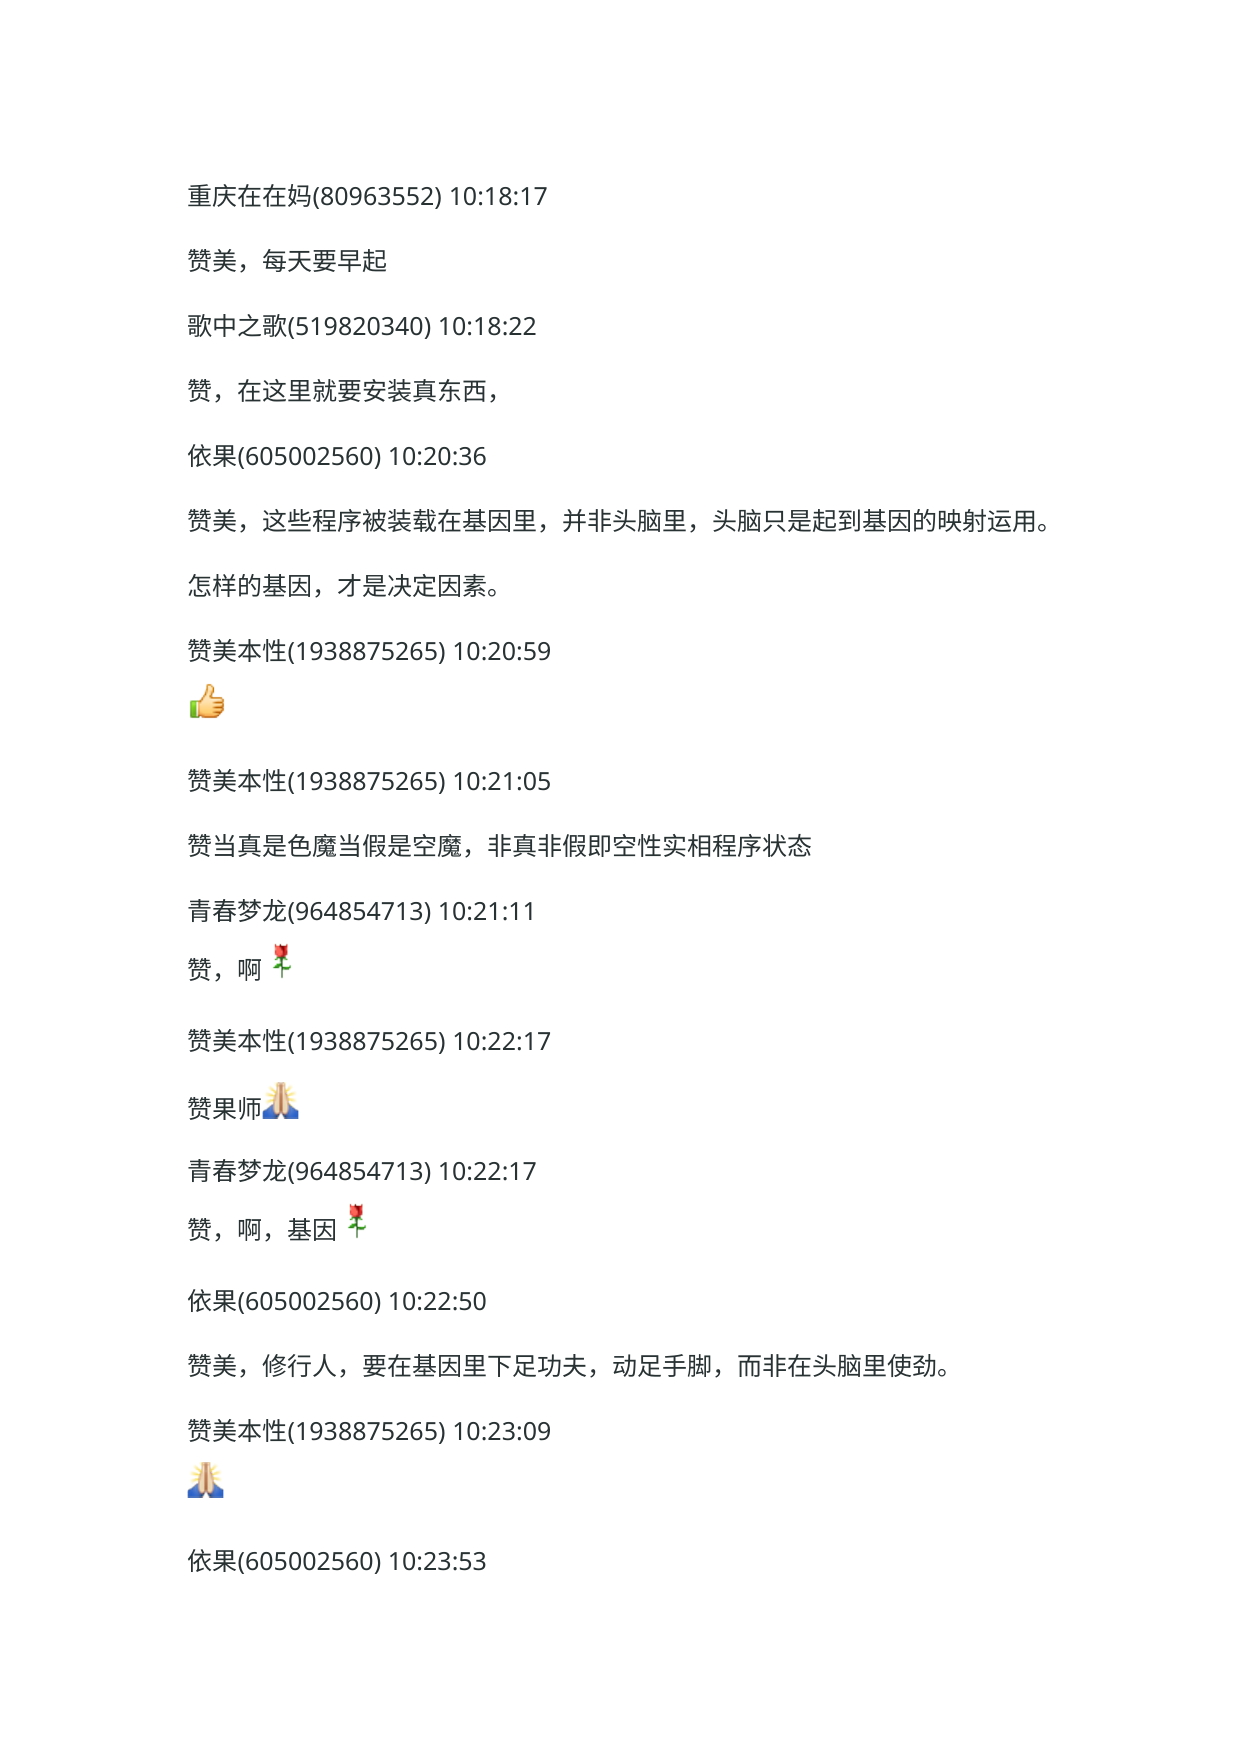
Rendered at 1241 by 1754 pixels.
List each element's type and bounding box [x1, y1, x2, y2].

picture [337, 1202, 375, 1240]
text [187, 162, 1053, 1592]
picture [262, 942, 300, 980]
picture [187, 682, 226, 720]
picture [187, 1462, 224, 1498]
picture [262, 1082, 299, 1119]
